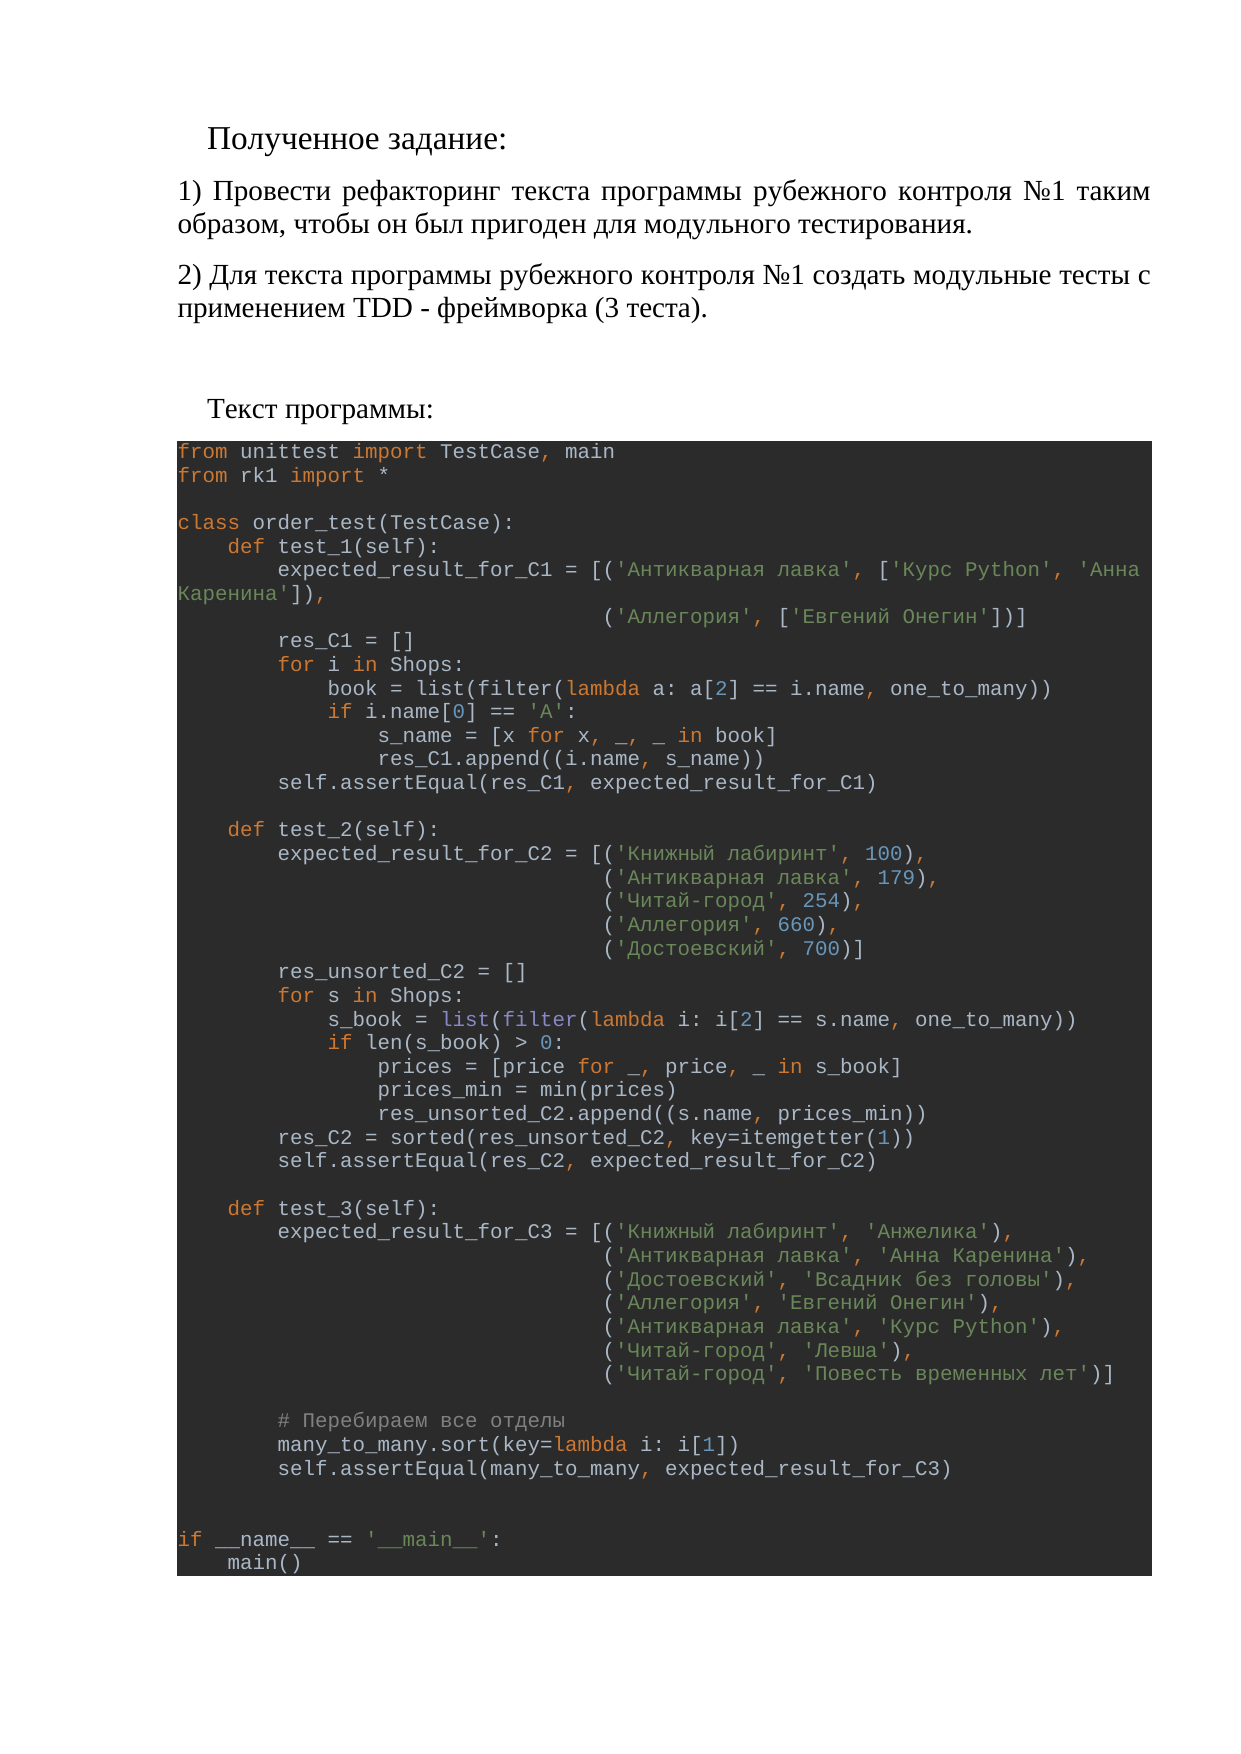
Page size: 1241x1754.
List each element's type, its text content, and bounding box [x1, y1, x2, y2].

text 2) Для текста программы рубежного контроля №1 создать модульные тесты с применением TDD - фреймворка (3 теста). [177, 257, 1152, 324]
text from unittest import TestCase, main from rk1 import * class order_test(TestCase): def test_1(self): expected_result_for_C1 = [('Антикварная лавка', ['Курс Python', 'Анна Каренина']), ('Аллегория', ['Евгений Онегин'])] res_C1 = [] for i in Shops: book = list(filter(lambda a: a[2] == i.name, one_to_many)) if i.name[0] == 'А': s_name = [x for x, _, _ in book] res_C1.append((i.name, s_name)) self.assertEqual(res_C1, expected_result_for_C1) def test_2(self): expected_result_for_C2 = [('Книжный лабиринт', 100), ('Антикварная лавка', 179), ('Читай-город', 254), ('Аллегория', 660), ('Достоевский', 700)] res_unsorted_C2 = [] for s in Shops: s_book = list(filter(lambda i: i[2] == s.name, one_to_many)) if len(s_book) > 0: prices = [price for _, price, _ in s_book] prices_min = min(prices) res_unsorted_C2.append((s.name, prices_min)) res_C2 = sorted(res_unsorted_C2, key=itemgetter(1)) self.assertEqual(res_C2, expected_result_for_C2) def test_3(self): expected_result_for_C3 = [('Книжный лабиринт', 'Анжелика'), ('Антикварная лавка', 'Анна Каренина'), ('Достоевский', 'Всадник без головы'), ('Аллегория', 'Евгений Онегин'), ('Антикварная лавка', 'Курс Python'), ('Читай-город', 'Левша'), ('Читай-город', 'Повесть временных лет')] # Перебираем все отделы many_to_many.sort(key=lambda i: i[1]) self.assertEqual(many_to_many, expected_result_for_C3) if __name__ == '__main__': main() [177, 441, 1152, 1576]
text Полученное задание: [177, 118, 1152, 156]
text 1) Провести рефакторинг текста программы рубежного контроля №1 таким образом, чтобы он был пригоден для модульного тестирования. [177, 173, 1152, 240]
text Текст программы: [177, 391, 1152, 424]
